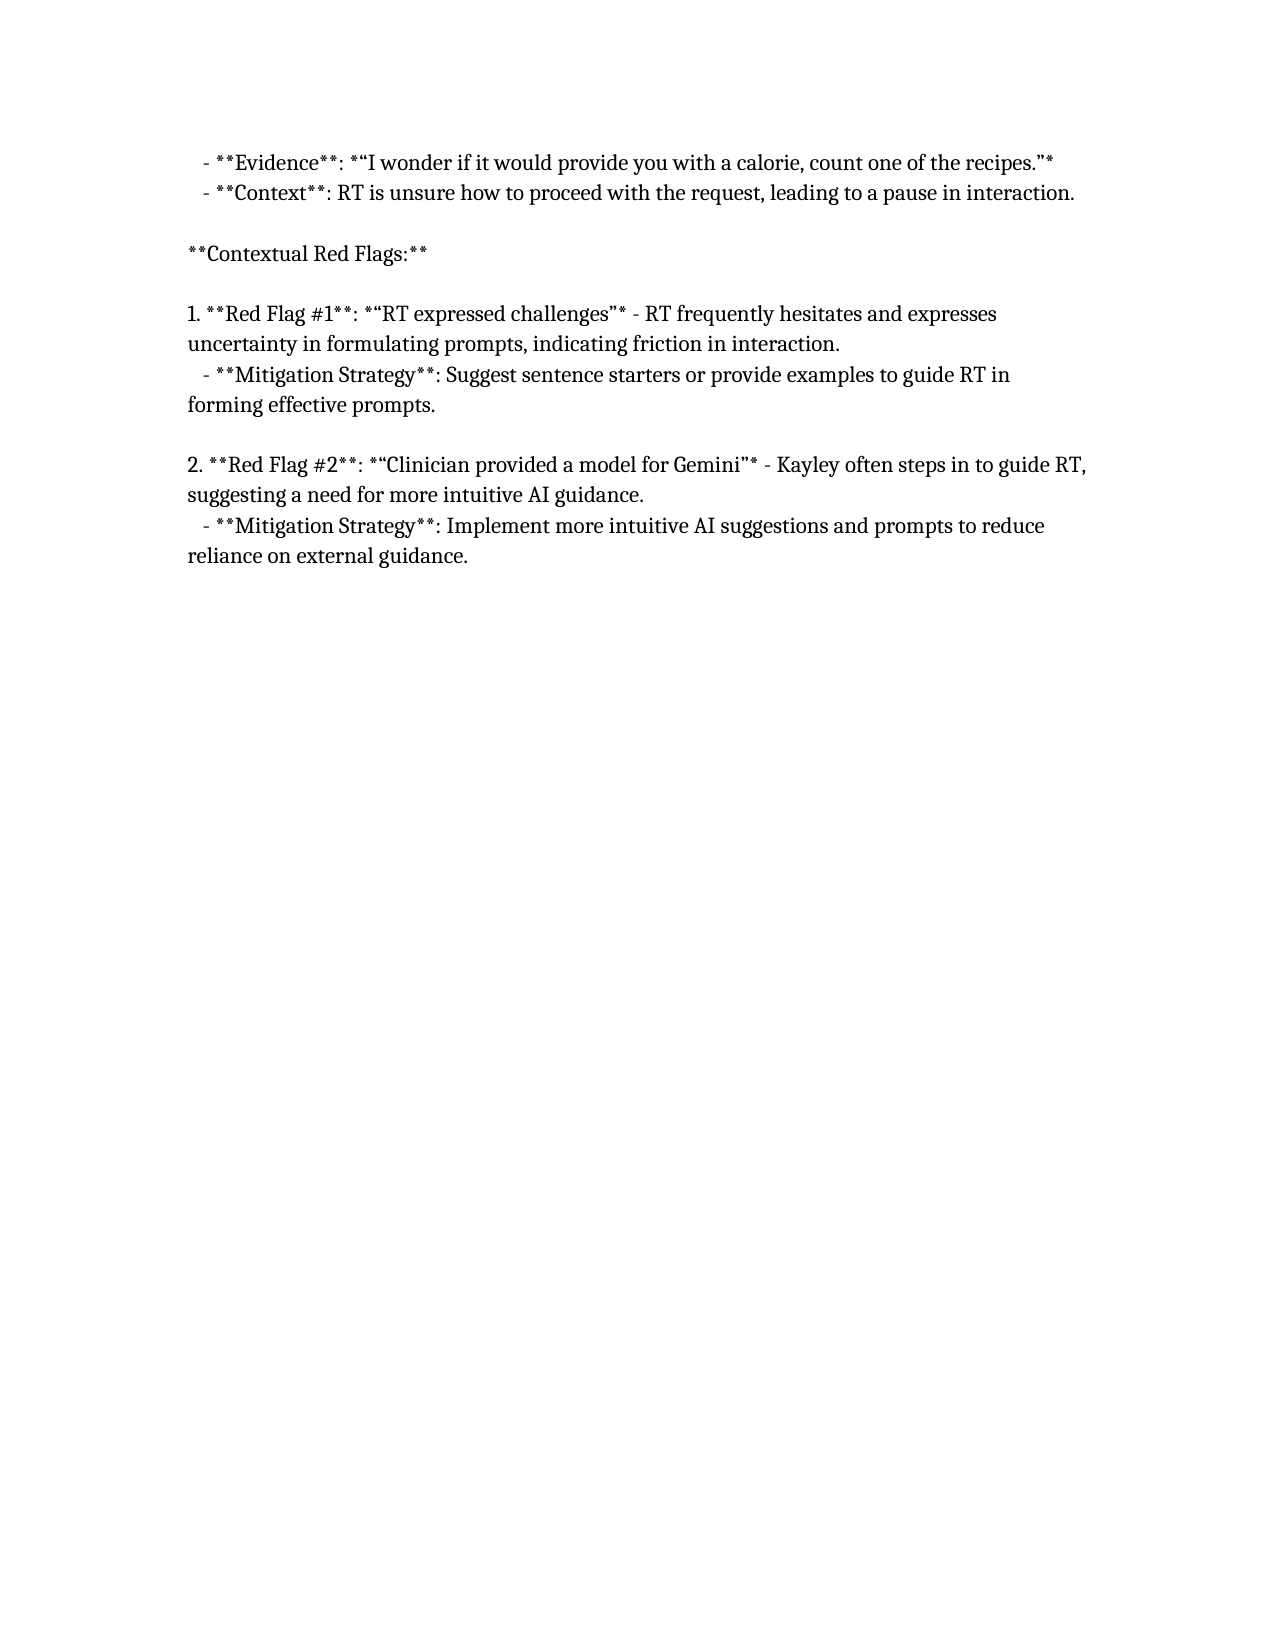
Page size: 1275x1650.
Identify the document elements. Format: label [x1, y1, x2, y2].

text [187, 150, 1087, 569]
